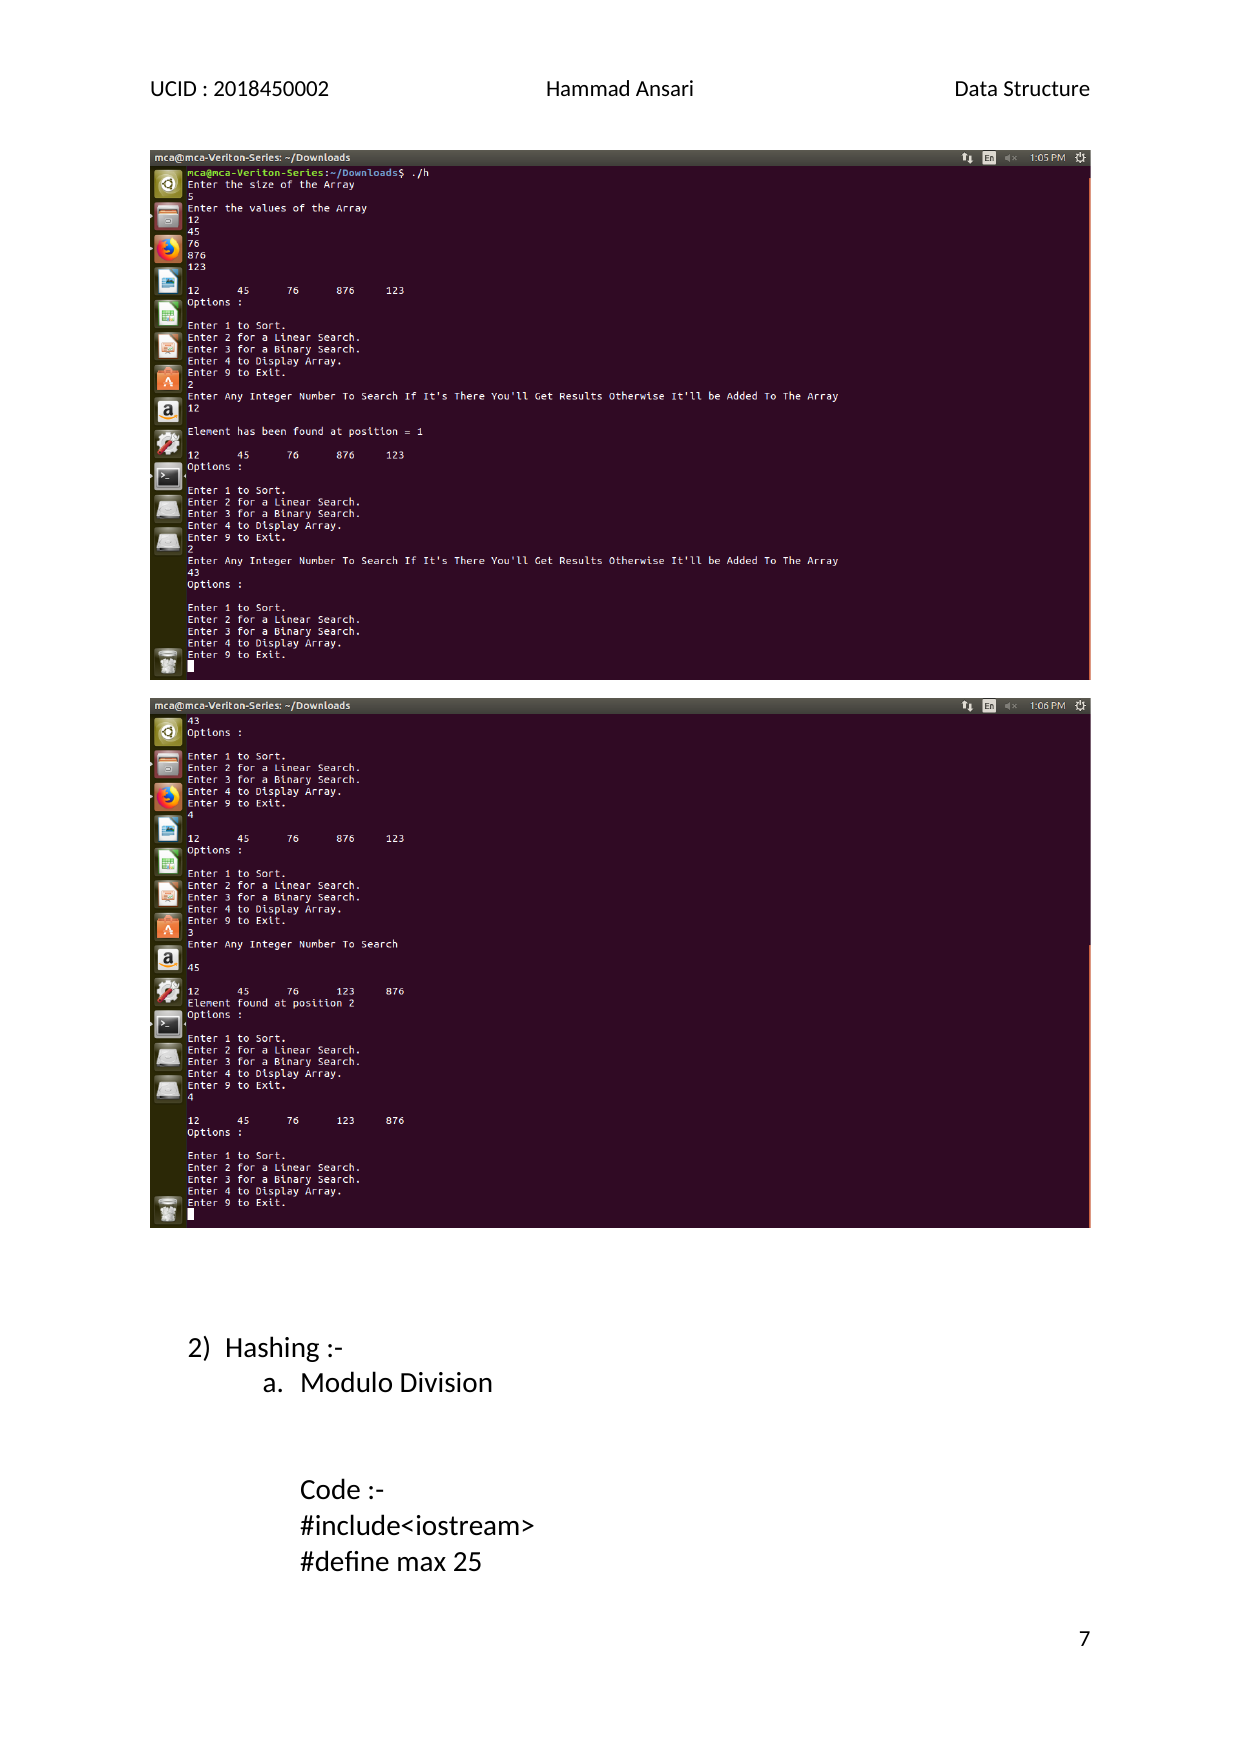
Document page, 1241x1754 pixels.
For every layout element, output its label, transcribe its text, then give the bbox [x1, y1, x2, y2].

list Modulo Division [262, 1364, 1090, 1400]
list Hashing :- [187, 1329, 1090, 1364]
picture [150, 698, 1091, 1228]
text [300, 1507, 1090, 1578]
text Code :- [300, 1471, 1090, 1507]
picture [150, 150, 1091, 680]
